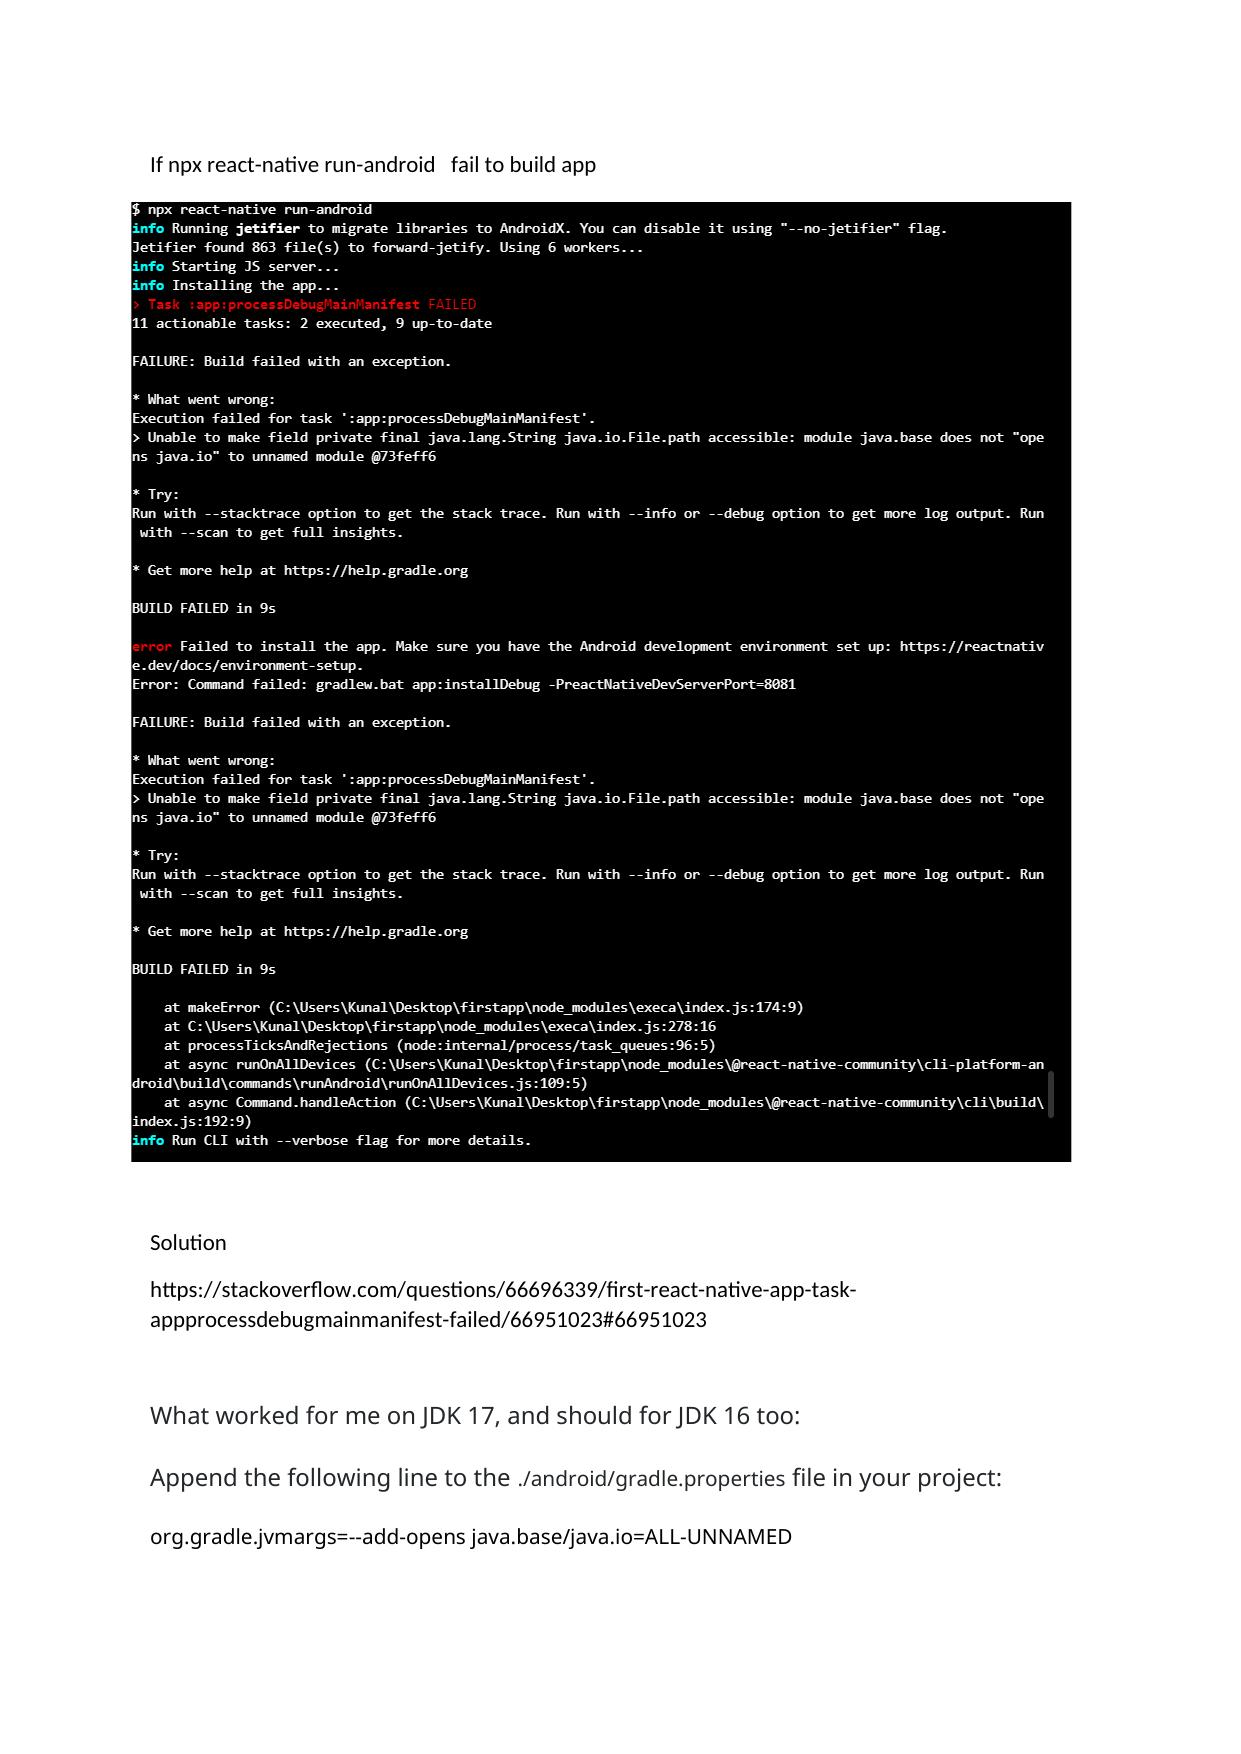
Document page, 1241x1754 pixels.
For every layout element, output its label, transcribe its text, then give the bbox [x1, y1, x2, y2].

text Solution [150, 1228, 1090, 1256]
text What worked for me on JDK 17, and should for JDK 16 too: [150, 1399, 1090, 1432]
text Append the following line to the ./android/gradle.properties file in your project: [150, 1461, 1090, 1493]
text org.gradle.jvmargs=--add-opens java.base/java.io=ALL-UNNAMED [150, 1522, 1090, 1551]
text https://stackoverflow.com/questions/66696339/first-react-native-app-task-appprocessdebugmainmanifest-failed/66951023#66951023 [150, 1275, 1090, 1333]
picture [131, 202, 1072, 1162]
text If npx react-native run-android fail to build app [150, 150, 1090, 178]
